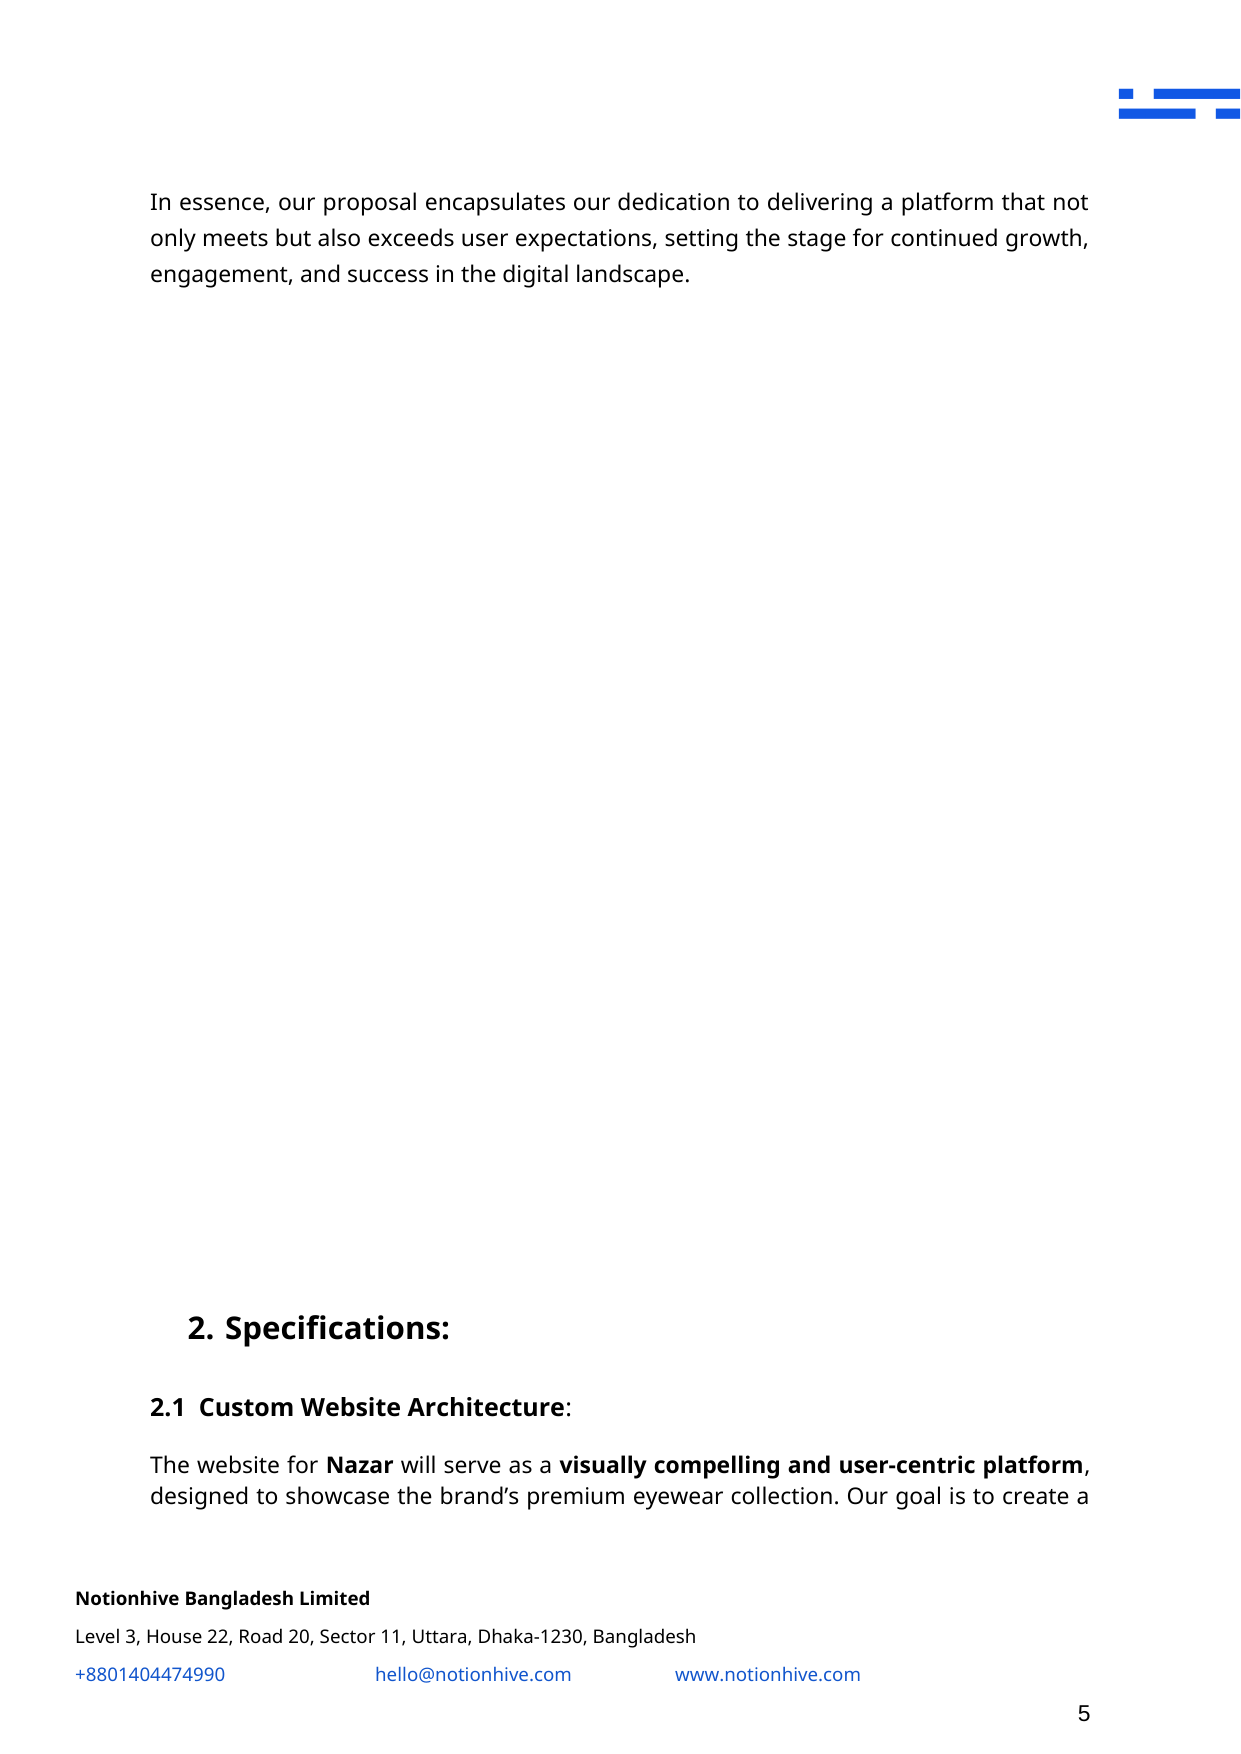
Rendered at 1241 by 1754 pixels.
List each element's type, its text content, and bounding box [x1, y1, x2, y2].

picture [1118, 84, 1241, 123]
text In essence, our proposal encapsulates our dedication to delivering a platform that not only meets but also exceeds user expectations, setting the stage for continued growth, engagement, and success in the digital landscape. [150, 253, 1090, 289]
subtitle Specifications: [187, 1306, 1090, 1348]
subtitle 2.1 Custom Website Architecture: [150, 1390, 1090, 1424]
